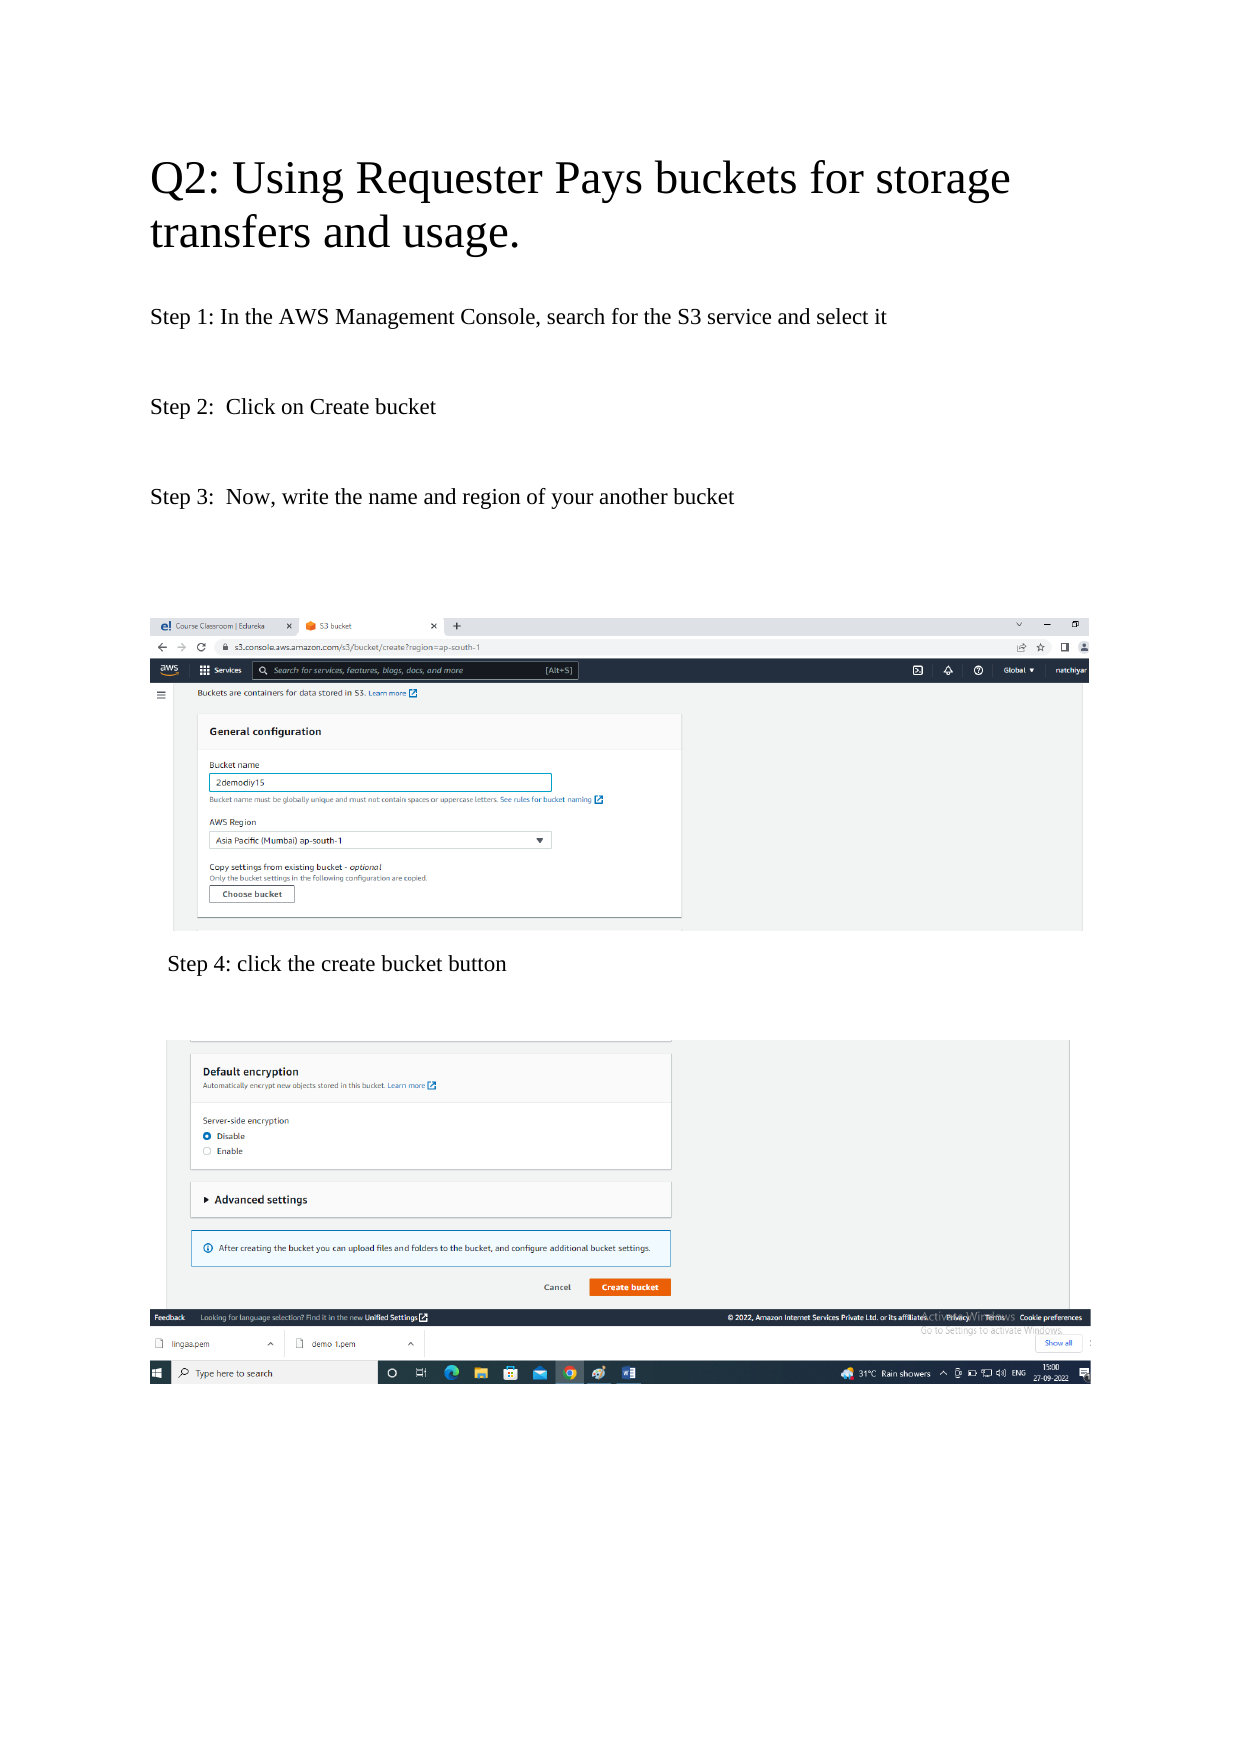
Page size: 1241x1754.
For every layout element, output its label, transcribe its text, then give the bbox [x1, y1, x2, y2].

picture [150, 1040, 1091, 1384]
text Step 2: Click on Create bucket [150, 393, 1090, 419]
text Q2: Using Requester Pays buckets for storage transfers and usage. [150, 150, 1090, 258]
text Step 1: In the AWS Management Console, search for the S3 service and select it [150, 303, 1090, 329]
picture [150, 618, 1089, 931]
text Step 3: Now, write the name and region of your another bucket [150, 483, 1090, 509]
text Step 4: click the create bucket button [150, 950, 1090, 976]
